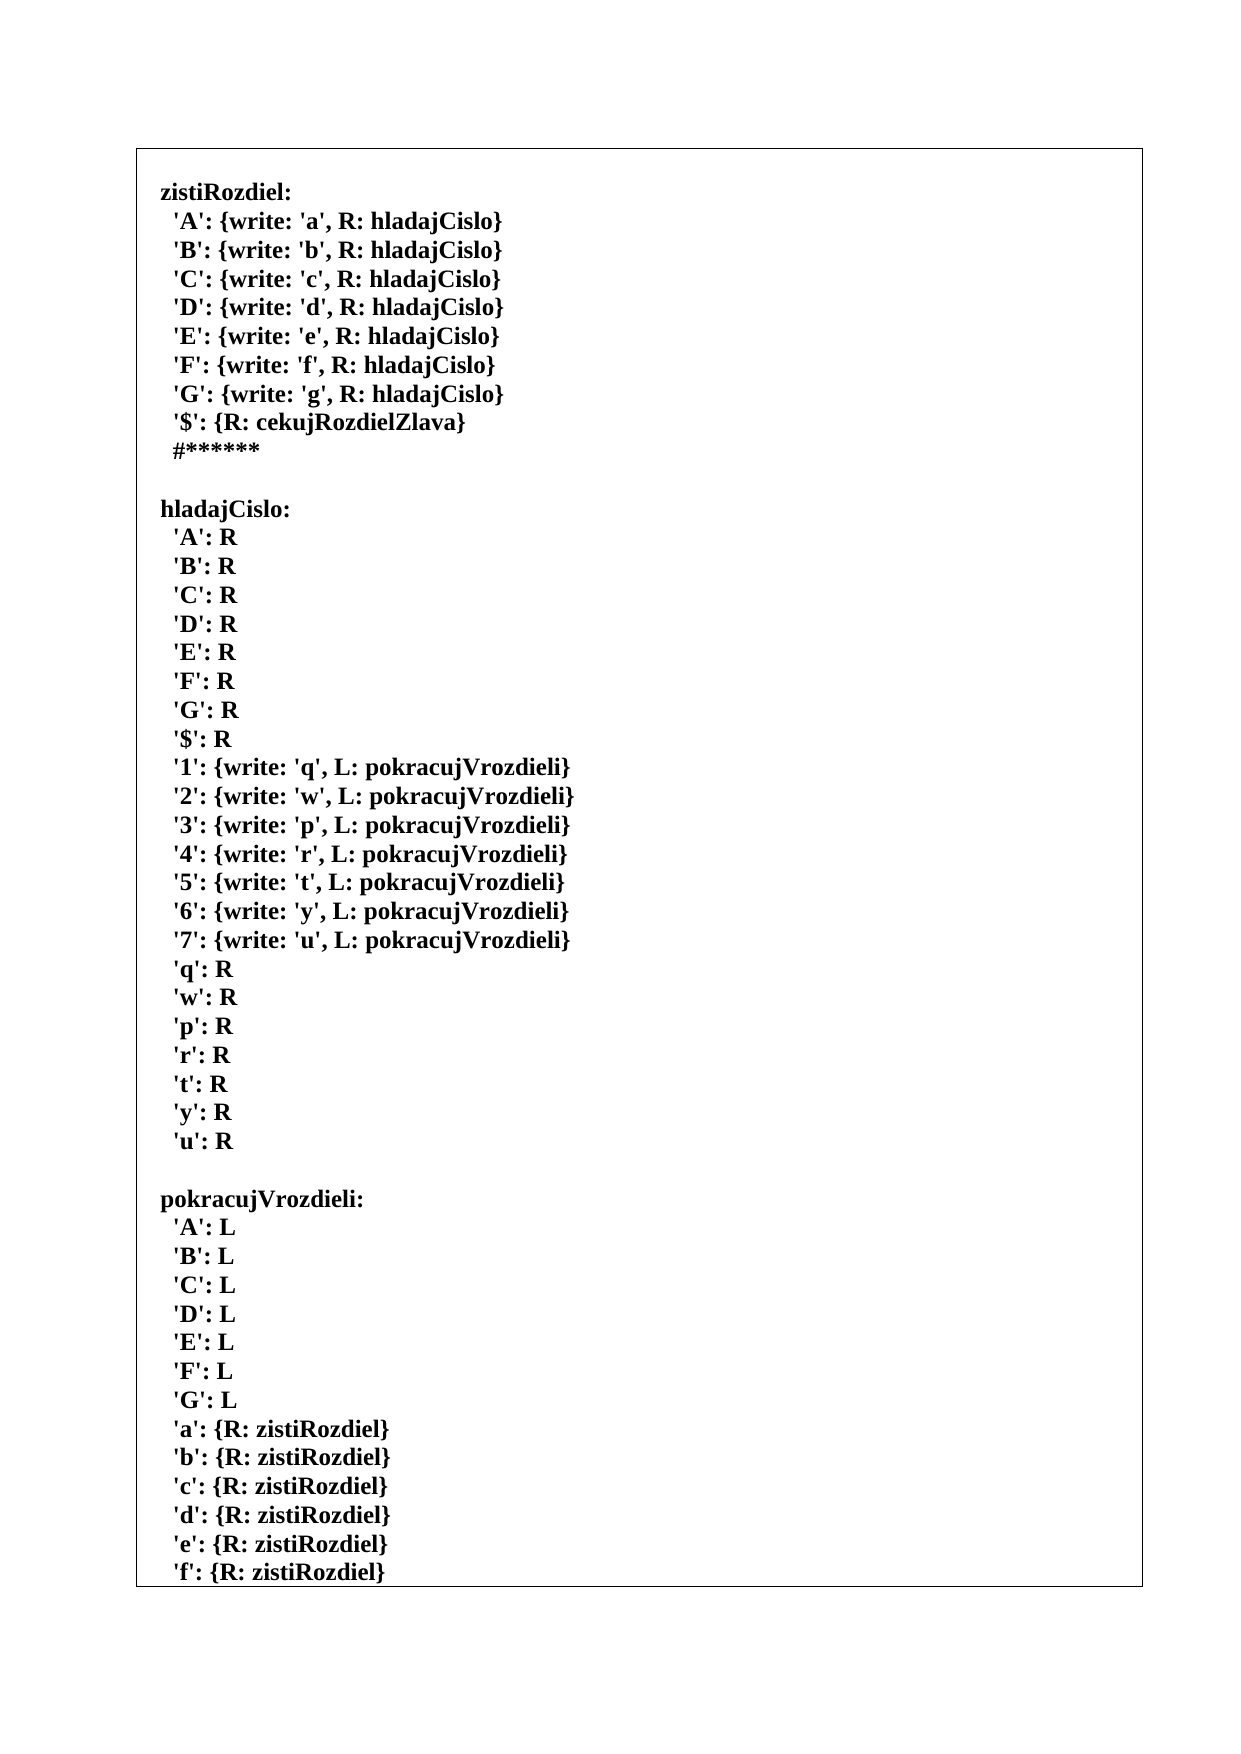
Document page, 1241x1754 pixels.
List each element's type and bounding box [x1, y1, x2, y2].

table_cell [137, 149, 1142, 1586]
